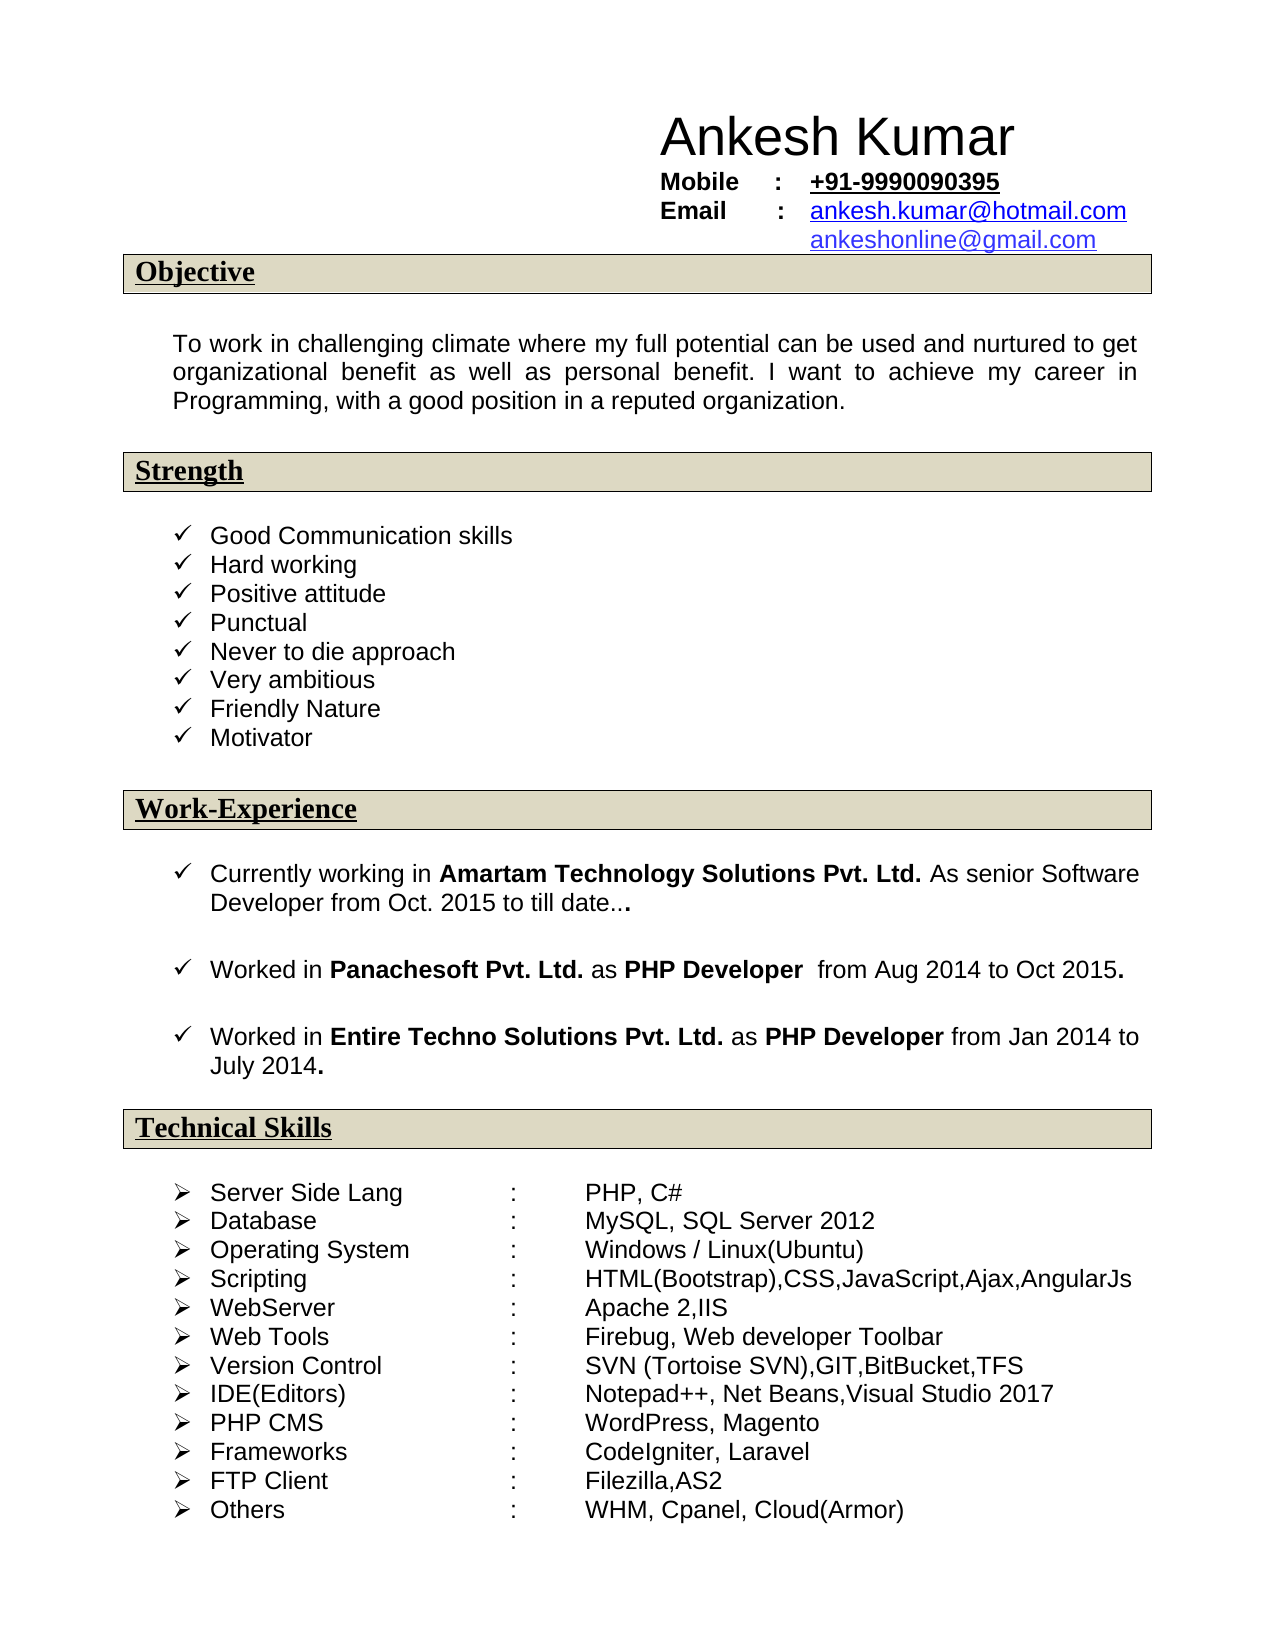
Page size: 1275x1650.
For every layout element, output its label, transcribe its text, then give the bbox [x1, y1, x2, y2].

list Scripting : HTML(Bootstrap),CSS,JavaScript,Ajax,AngularJs [172, 1264, 1140, 1293]
table_header Strength [124, 453, 1151, 491]
list Server Side Lang : PHP, C# [172, 1177, 1140, 1206]
table_header Work-Experience [124, 791, 1151, 829]
list Currently working in Amartam Technology Solutions Pvt. Ltd. As senior Software Developer from Oct. 2015 to till date... [172, 859, 1140, 917]
text Email : ankesh.kumar@hotmail.com [660, 196, 1140, 225]
text To work in challenging climate where my full potential can be used and nurtured to get organizational benefit as well as personal benefit. I want to achieve my career in Programming, with a good position in a reputed organization. [172, 328, 1140, 415]
table_header Technical Skills [124, 1110, 1151, 1148]
list Good Communication skills [172, 521, 1140, 550]
text Mobile : +91-9990090395 [660, 167, 1140, 196]
list Positive attitude [172, 579, 1140, 608]
list Punctual [172, 608, 1140, 636]
list Friendly Nature [172, 694, 1140, 723]
text Ankesh Kumar [660, 105, 1140, 167]
list Worked in Panachesoft Pvt. Ltd. as PHP Developer from Aug 2014 to Oct 2015. [172, 955, 1140, 984]
list PHP CMS : WordPress, Magento [172, 1408, 1140, 1437]
list Worked in Entire Techno Solutions Pvt. Ltd. as PHP Developer from Jan 2014 to July 2014. [172, 1022, 1140, 1080]
list FTP Client : Filezilla,AS2 [172, 1466, 1140, 1495]
list Never to die approach [172, 636, 1140, 665]
list Frameworks : CodeIgniter, Laravel [172, 1437, 1140, 1466]
text ankeshonline@gmail.com [660, 225, 1140, 253]
list Operating System : Windows / Linux(Ubuntu) [172, 1235, 1140, 1264]
list Web Tools : Firebug, Web developer Toolbar [172, 1322, 1140, 1351]
list Very ambitious [172, 665, 1140, 694]
list IDE(Editors) : Notepad++, Net Beans,Visual Studio 2017 [172, 1379, 1140, 1408]
list Others : WHM, Cpanel, Cloud(Armor) [172, 1495, 1140, 1524]
list Hard working [172, 550, 1140, 579]
list WebServer : Apache 2,IIS [172, 1293, 1140, 1322]
list Motivator [172, 723, 1140, 752]
list Database : MySQL, SQL Server 2012 [172, 1206, 1140, 1235]
table_header Objective [124, 255, 1151, 292]
list Version Control : SVN (Tortoise SVN),GIT,BitBucket,TFS [172, 1351, 1140, 1379]
